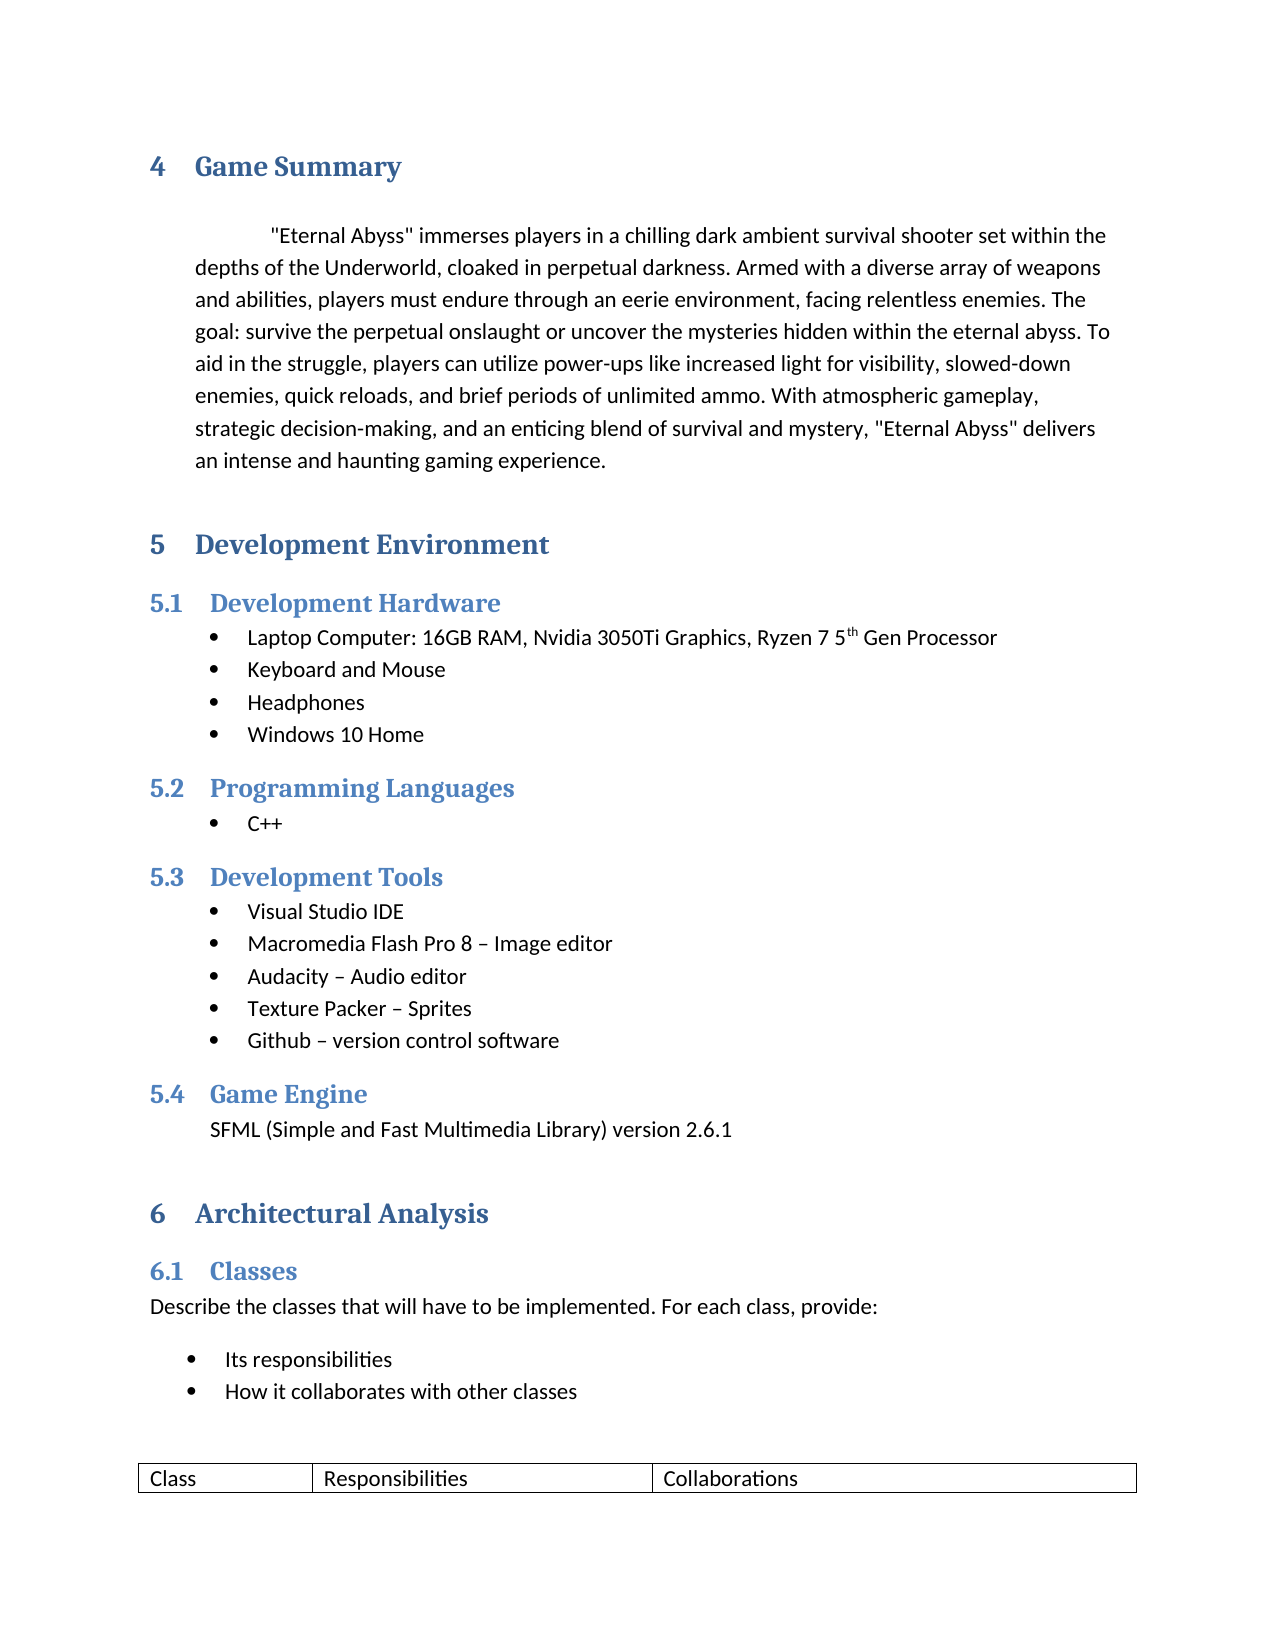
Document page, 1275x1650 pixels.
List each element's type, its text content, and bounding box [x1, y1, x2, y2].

table_header Class [139, 1464, 312, 1492]
subtitle Programming Languages [150, 773, 1125, 804]
list Keyboard and Mouse [210, 656, 1125, 683]
list Visual Studio IDE [210, 897, 1125, 925]
list Laptop Computer: 16GB RAM, Nvidia 3050Ti Graphics, Ryzen 7 5th Gen Processor [210, 623, 1125, 651]
list How it collaborates with other classes [187, 1377, 1125, 1405]
text SFML (Simple and Fast Multimedia Library) version 2.6.1 [210, 1115, 1125, 1143]
subtitle Development Environment [150, 528, 1125, 562]
list Texture Packer – Sprites [210, 994, 1125, 1022]
text "Eternal Abyss" immerses players in a chilling dark ambient survival shooter set within the depths of the Underworld, cloaked in perpetual darkness. Armed with a diverse array of weapons and abilities, players must endure through an eerie environment, facing relentless enemies. The goal: survive the perpetual onslaught or uncover the mysteries hidden within the eternal abyss. To aid in the struggle, players can utilize power-ups like increased light for visibility, slowed-down enemies, quick reloads, and brief periods of unlimited ammo. With atmospheric gameplay, strategic decision-making, and an enticing blend of survival and mystery, "Eternal Abyss" delivers an intense and haunting gaming experience. [195, 221, 1125, 474]
subtitle Classes [150, 1256, 1125, 1288]
subtitle Game Summary [150, 150, 1125, 183]
list Its responsibilities [187, 1345, 1125, 1373]
list Windows 10 Home [210, 720, 1125, 748]
text Describe the classes that will have to be implemented. For each class, provide: [150, 1292, 1125, 1320]
list Headphones [210, 688, 1125, 716]
table_header Responsibilities [313, 1464, 652, 1492]
list Audacity – Audio editor [210, 962, 1125, 990]
subtitle Game Engine [150, 1079, 1125, 1110]
list C++ [210, 809, 1125, 837]
list Github – version control software [210, 1026, 1125, 1054]
subtitle Architectural Analysis [150, 1197, 1125, 1231]
list Macromedia Flash Pro 8 – Image editor [210, 929, 1125, 958]
subtitle Development Hardware [150, 588, 1125, 619]
subtitle Development Tools [150, 862, 1125, 893]
table_header Collaborations [653, 1464, 1136, 1492]
